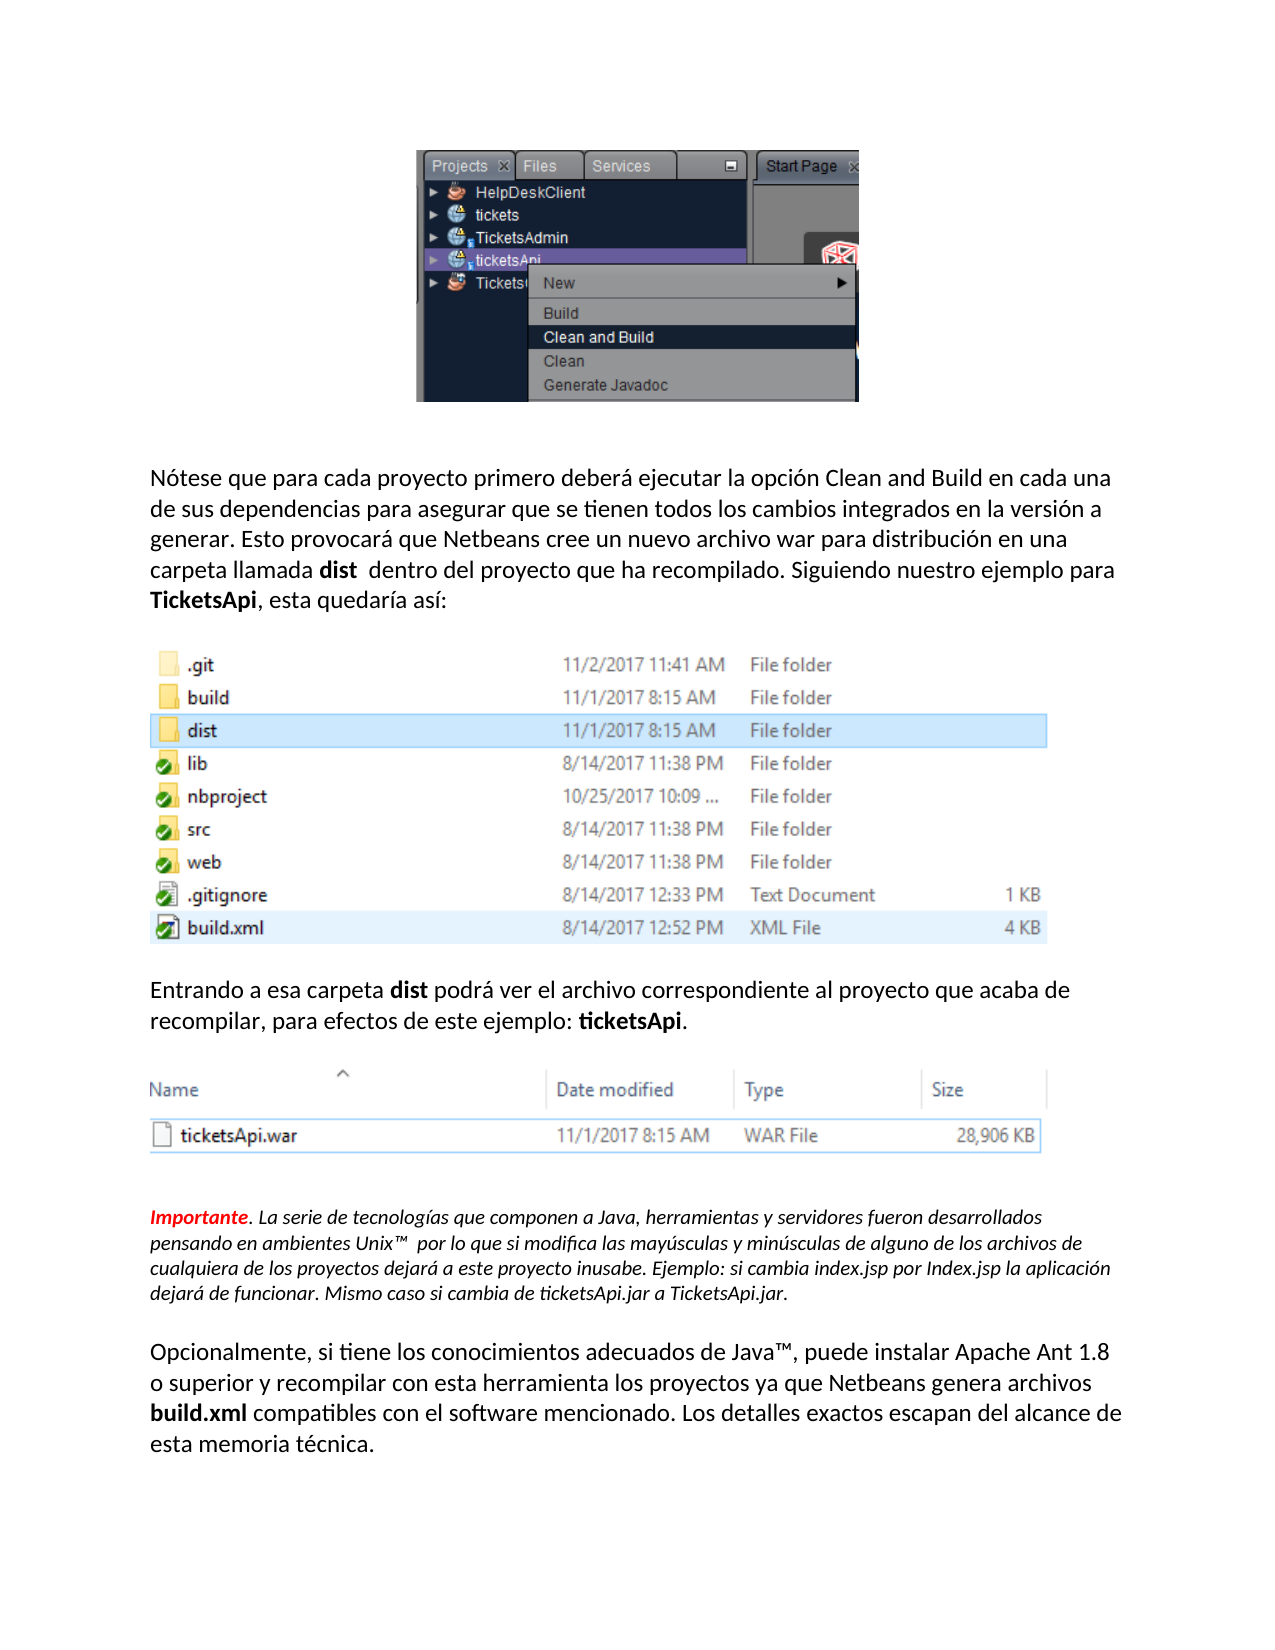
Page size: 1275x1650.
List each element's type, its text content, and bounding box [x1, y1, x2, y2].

picture [416, 150, 859, 402]
text Entrando a esa carpeta dist podrá ver el archivo correspondiente al proyecto que acaba de recompilar, para efectos de este ejemplo: ticketsApi. [150, 974, 1125, 1035]
text Importante. La serie de tecnologías que componen a Java, herramientas y servidores fueron desarrollados pensando en ambientes Unix™ por lo que si modifica las mayúsculas y minúsculas de alguno de los archivos de cualquiera de los proyectos dejará a este proyecto inusabe. Ejemplo: si cambia index.jsp por Index.jsp la aplicación dejará de funcionar. Mismo caso si cambia de ticketsApi.jar a TicketsApi.jar. [150, 1204, 1125, 1306]
text Opcionalmente, si tiene los conocimientos adecuados de Java™, puede instalar Apache Ant 1.8 o superior y recompilar con esta herramienta los proyectos ya que Netbeans genera archivos build.xml compatibles con el software mencionado. Los detalles exactos escapan del alcance de esta memoria técnica. [150, 1336, 1125, 1458]
picture [150, 1066, 1064, 1174]
text Nótese que para cada proyecto primero deberá ejecutar la opción Clean and Build en cada una de sus dependencias para asegurar que se tienen todos los cambios integrados en la versión a generar. Esto provocará que Netbeans cree un nuevo archivo war para distribución en una carpeta llamada dist dentro del proyecto que ha recompilado. Siguiendo nuestro ejemplo para TicketsApi, esta quedaría así: [150, 462, 1125, 615]
picture [150, 645, 1060, 944]
